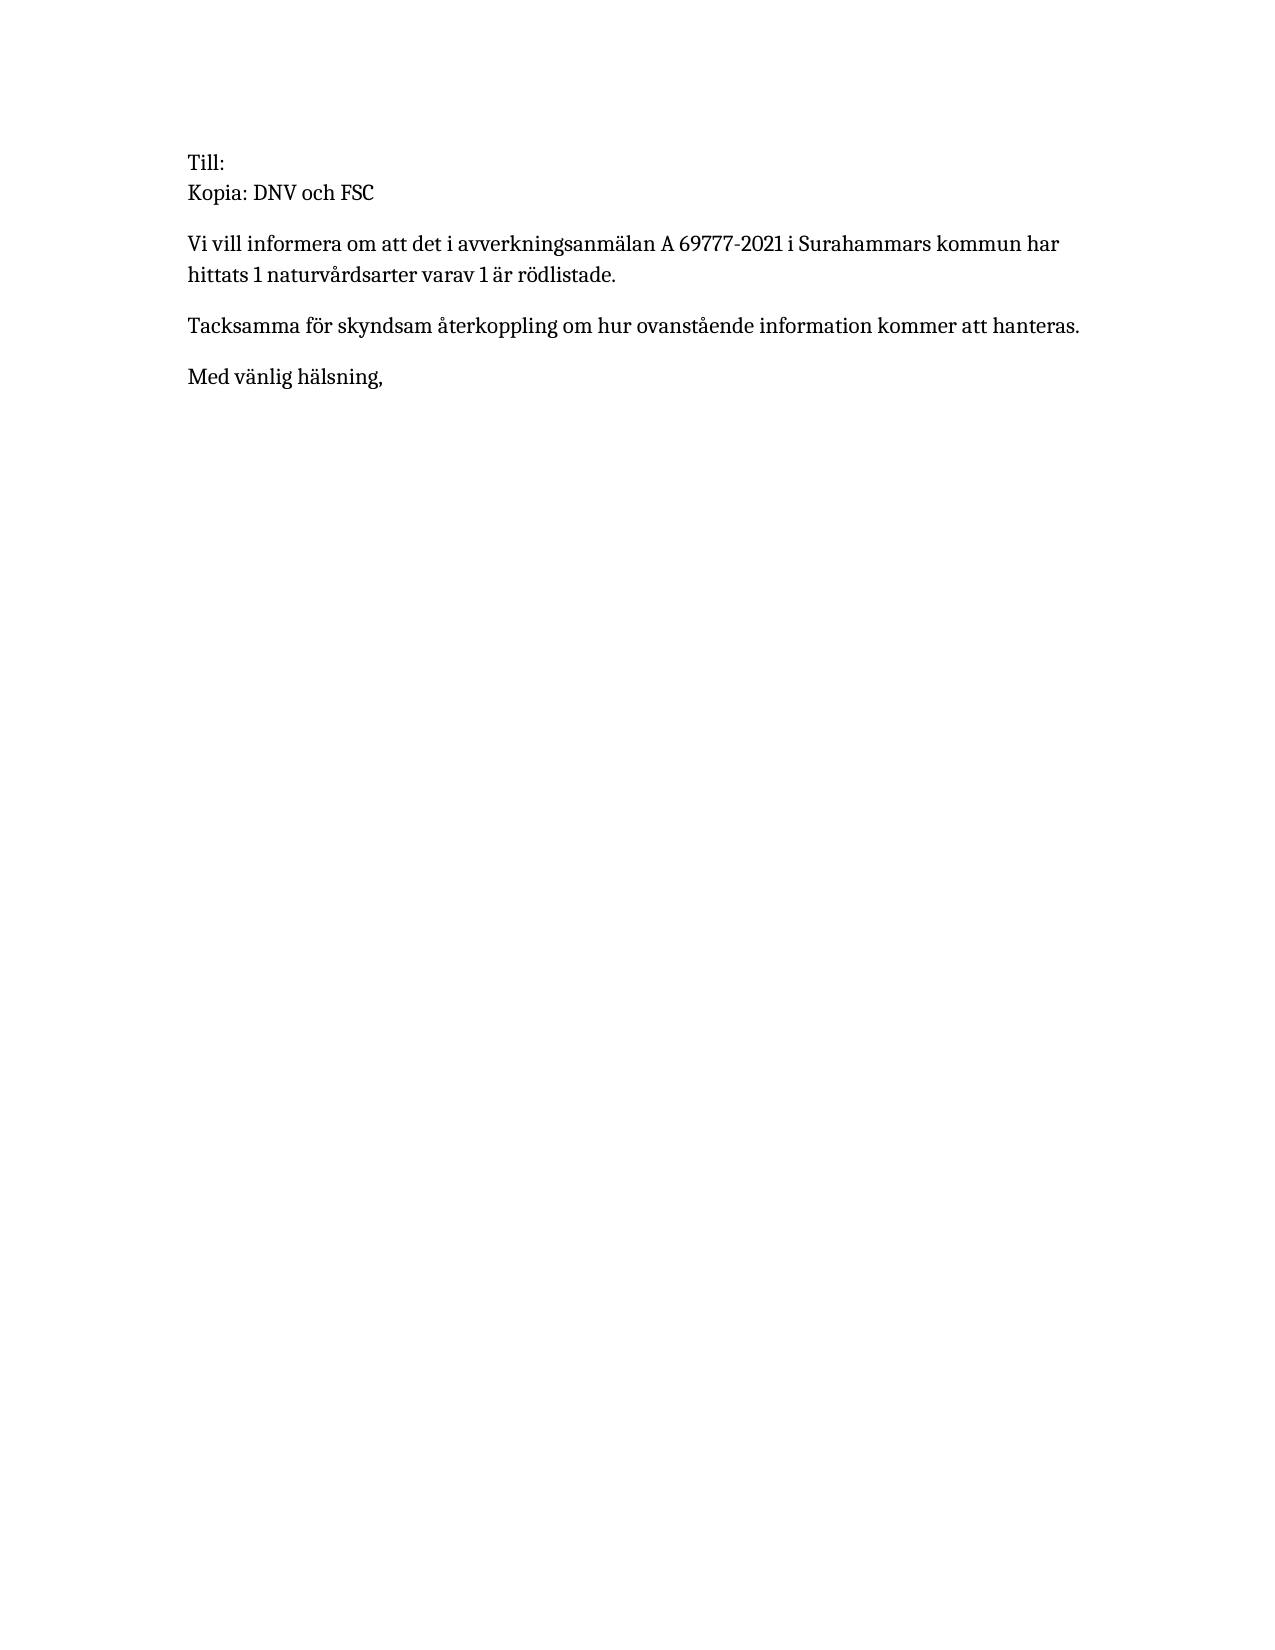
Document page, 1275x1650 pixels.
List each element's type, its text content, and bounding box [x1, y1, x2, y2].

text Till: Kopia: DNV och FSC [187, 150, 1087, 207]
text Vi vill informera om att det i avverkningsanmälan A 69777-2021 i Surahammars kommun har hittats 1 naturvårdsarter varav 1 är rödlistade. [187, 231, 1087, 288]
text Med vänlig hälsning, [187, 363, 1087, 420]
text Tacksamma för skyndsam återkoppling om hur ovanstående information kommer att hanteras. [187, 312, 1087, 339]
